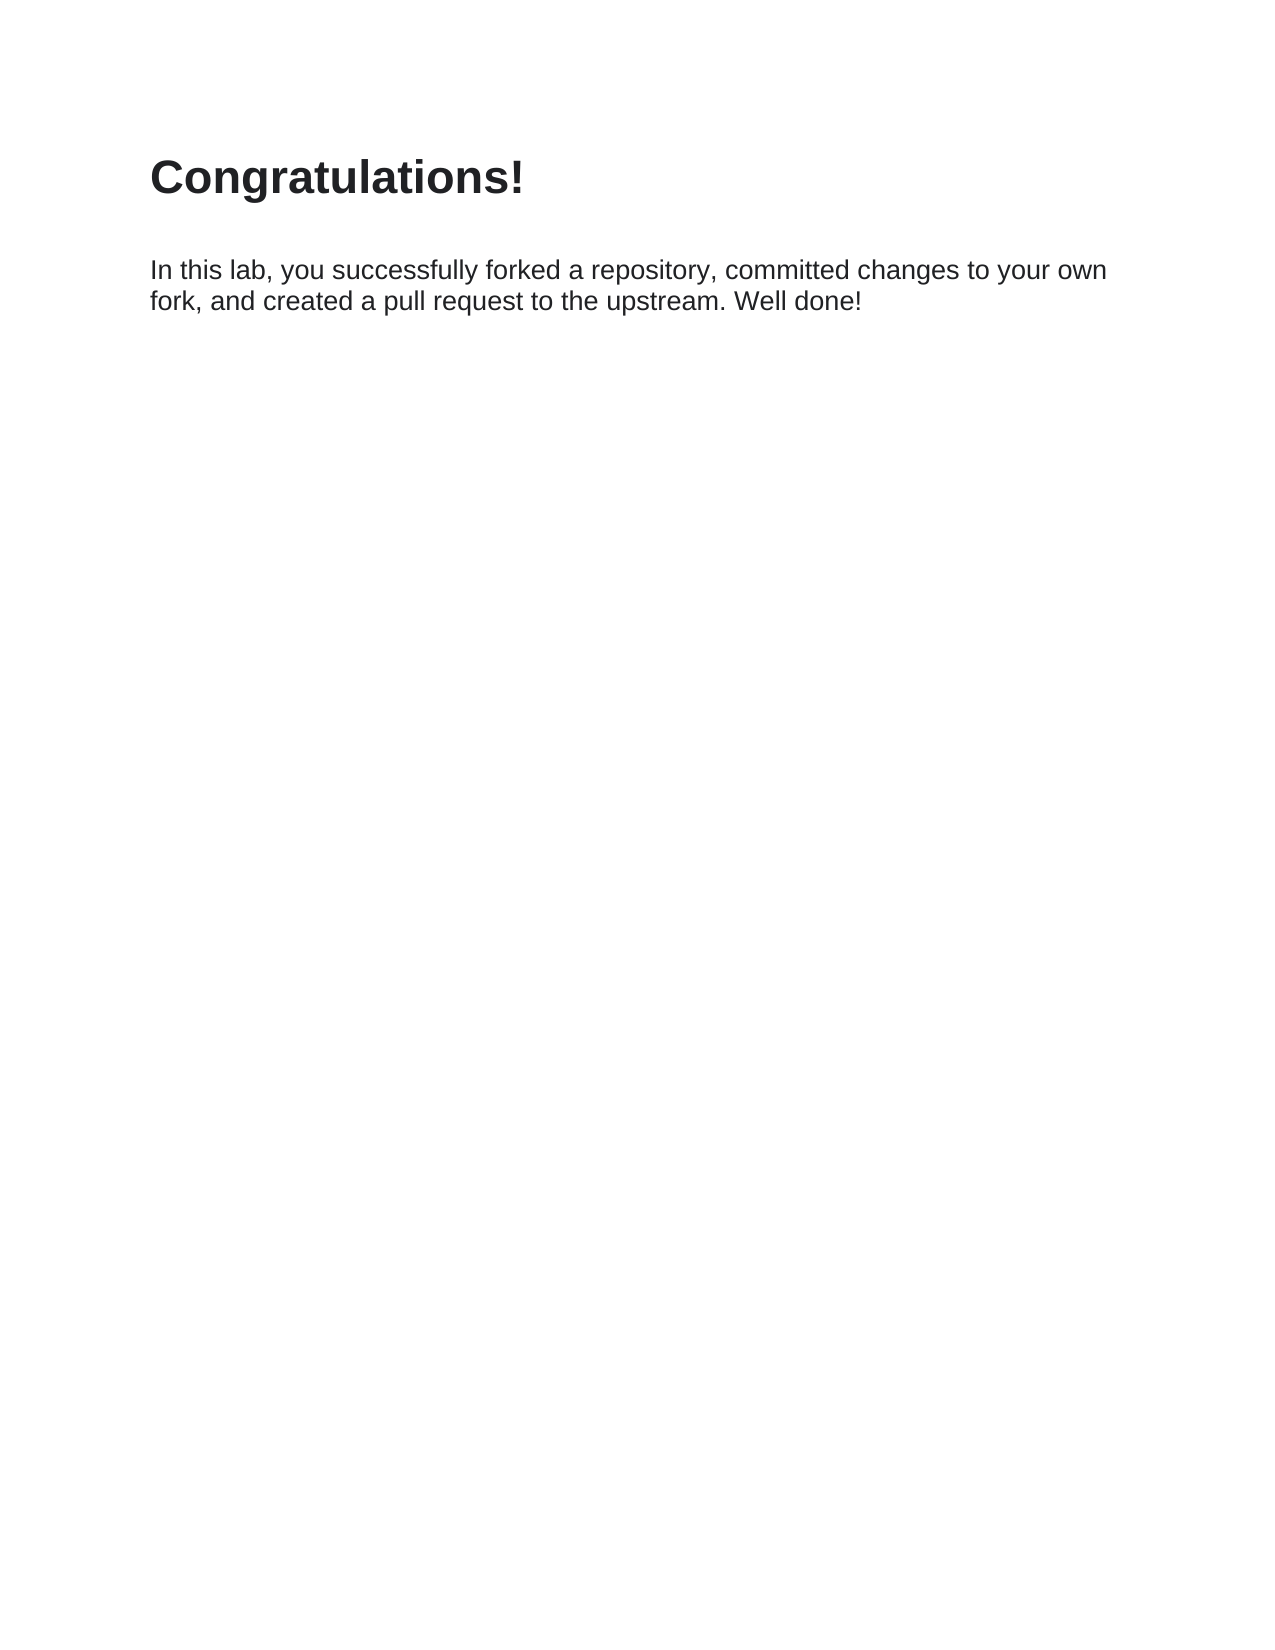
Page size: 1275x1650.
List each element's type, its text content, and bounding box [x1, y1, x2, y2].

text In this lab, you successfully forked a repository, committed changes to your own fork, and created a pull request to the upstream. Well done! [150, 254, 1125, 316]
text Congratulations! [150, 150, 1125, 204]
